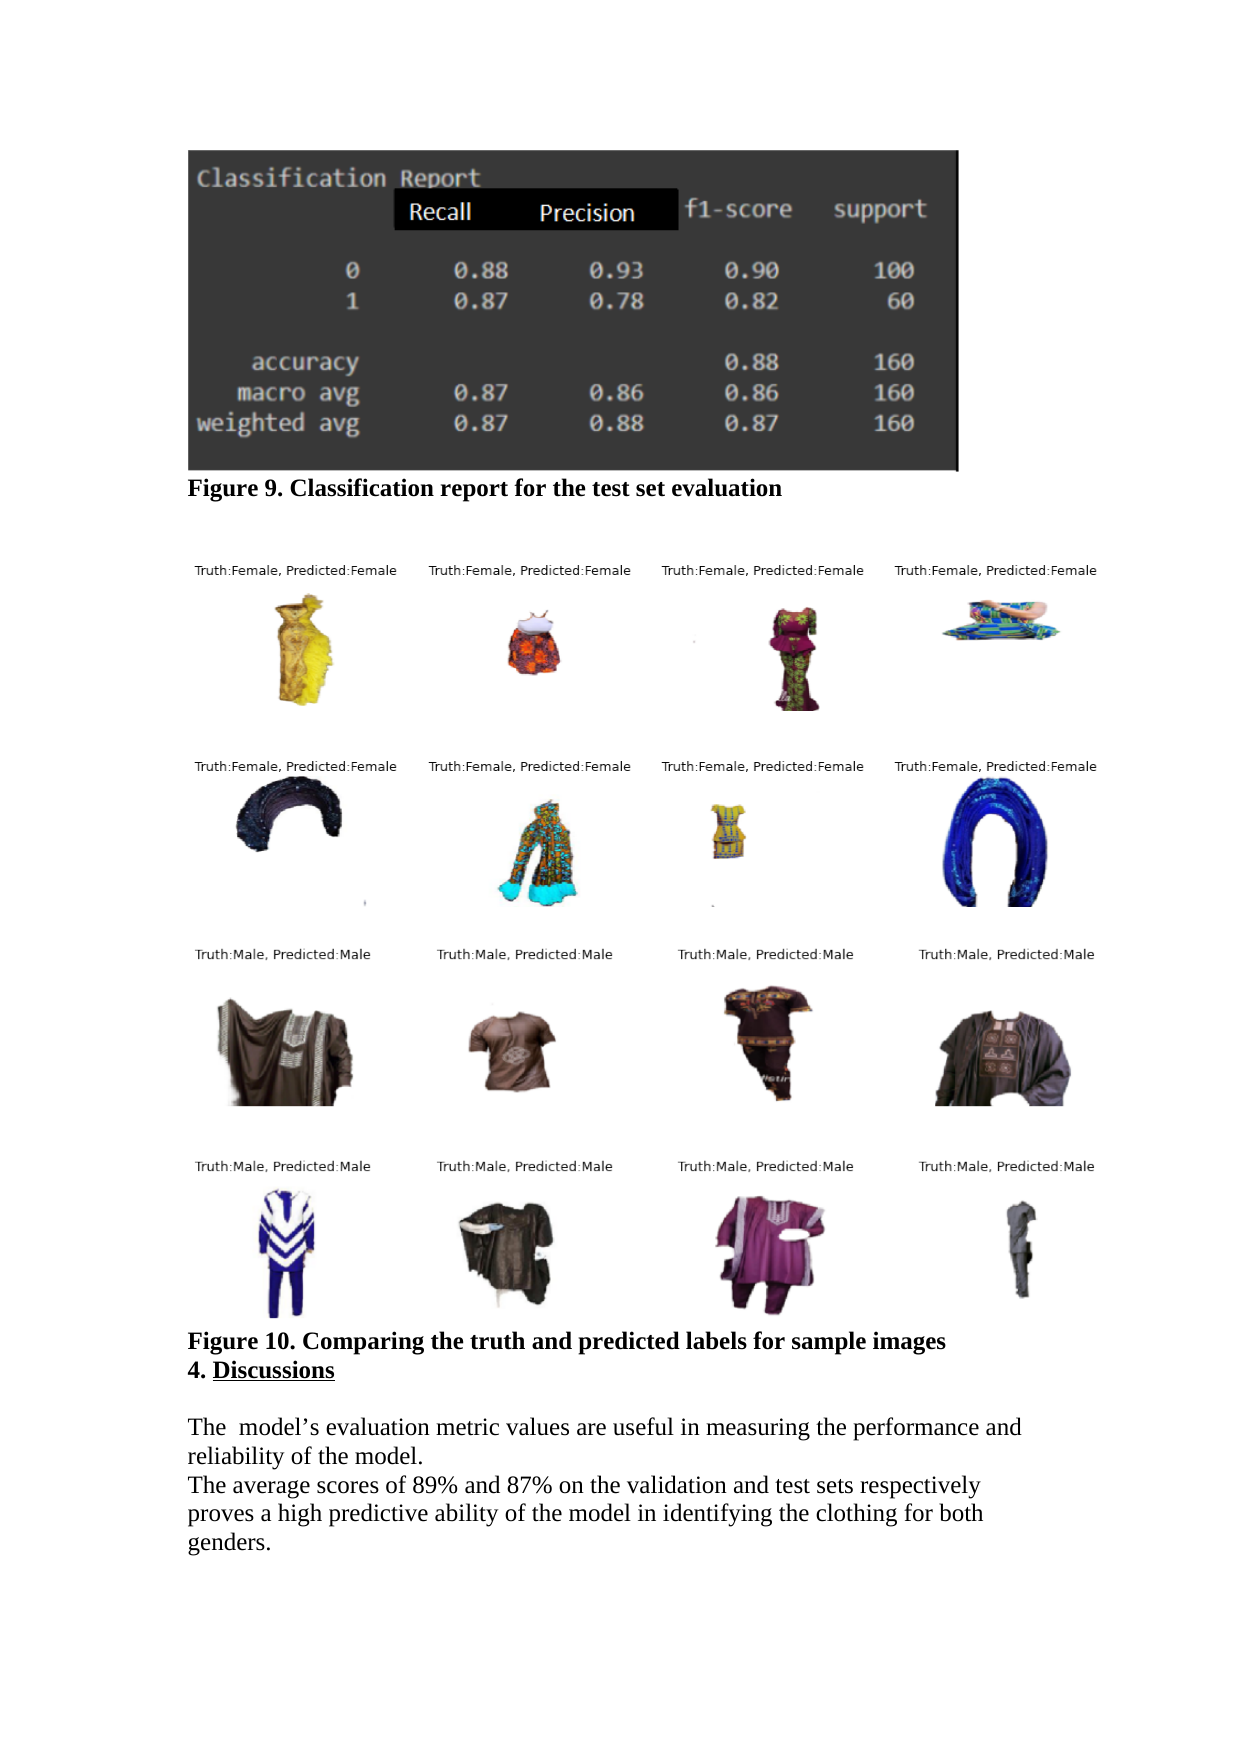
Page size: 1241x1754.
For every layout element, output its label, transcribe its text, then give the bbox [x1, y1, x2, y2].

list The model’s evaluation metric values are useful in measuring the performance and reliability of the model. [187, 1412, 1053, 1470]
picture [187, 559, 1104, 914]
list Discussions [187, 1355, 1053, 1383]
picture [187, 150, 960, 473]
list The average scores of 89% and 87% on the validation and test sets respectively proves a high predictive ability of the model in identifying the clothing for both genders. [187, 1470, 1053, 1556]
list Figure 9. Classification report for the test set evaluation [187, 473, 1053, 502]
list Figure 10. Comparing the truth and predicted labels for sample images [187, 1326, 1053, 1355]
picture [187, 941, 1102, 1326]
